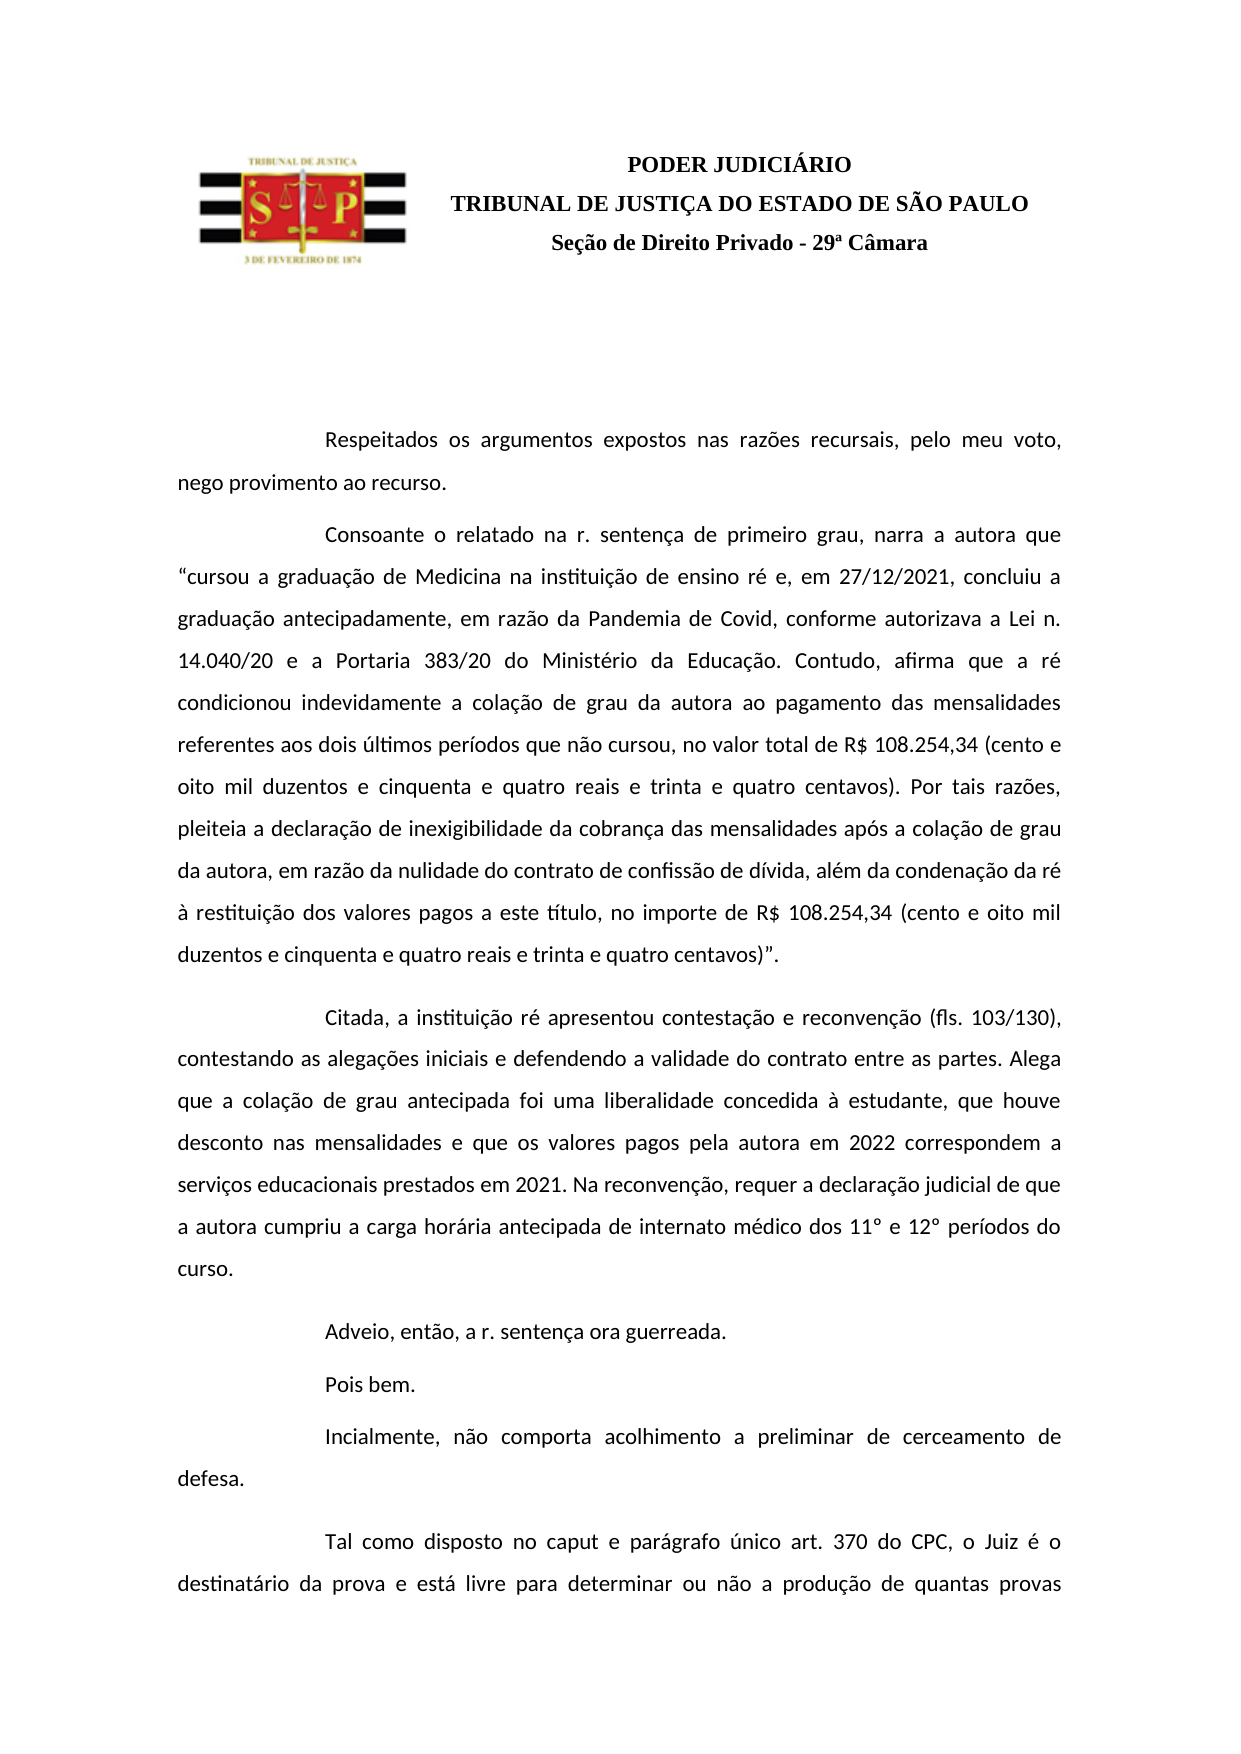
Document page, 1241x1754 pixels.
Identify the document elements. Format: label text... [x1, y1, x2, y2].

text Adveio, então, a r. sentença ora guerreada. [177, 1317, 1063, 1345]
text Citada, a instituição ré apresentou contestação e reconvenção (fls. 103/130), contestando as alegações iniciais e defendendo a validade do contrato entre as partes. Alega que a colação de grau antecipada foi uma liberalidade concedida à estudante, que houve desconto nas mensalidades e que os valores pagos pela autora em 2022 correspondem a serviços educacionais prestados em 2021. Na reconvenção, requer a declaração judicial de que a autora cumpriu a carga horária antecipada de internato médico dos 11º e 12º períodos do curso. [177, 1003, 1063, 1282]
text Incialmente, não comporta acolhimento a preliminar de cerceamento de defesa. [177, 1422, 1063, 1492]
picture [185, 143, 421, 279]
text Respeitados os argumentos expostos nas razões recursais, pelo meu voto, nego provimento ao recurso. [177, 426, 1063, 496]
text Consoante o relatado na r. sentença de primeiro grau, narra a autora que “cursou a graduação de Medicina na instituição de ensino ré e, em 27/12/2021, concluiu a graduação antecipadamente, em razão da Pandemia de Covid, conforme autorizava a Lei n. 14.040/20 e a Portaria 383/20 do Ministério da Educação. Contudo, afirma que a ré condicionou indevidamente a colação de grau da autora ao pagamento das mensalidades referentes aos dois últimos períodos que não cursou, no valor total de R$ 108.254,34 (cento e oito mil duzentos e cinquenta e quatro reais e trinta e quatro centavos). Por tais razões, pleiteia a declaração de inexigibilidade da cobrança das mensalidades após a colação de grau da autora, em razão da nulidade do contrato de confissão de dívida, além da condenação da ré à restituição dos valores pagos a este título, no importe de R$ 108.254,34 (cento e oito mil duzentos e cinquenta e quatro reais e trinta e quatro centavos)”. [177, 520, 1063, 968]
text Pois bem. [177, 1370, 1063, 1398]
